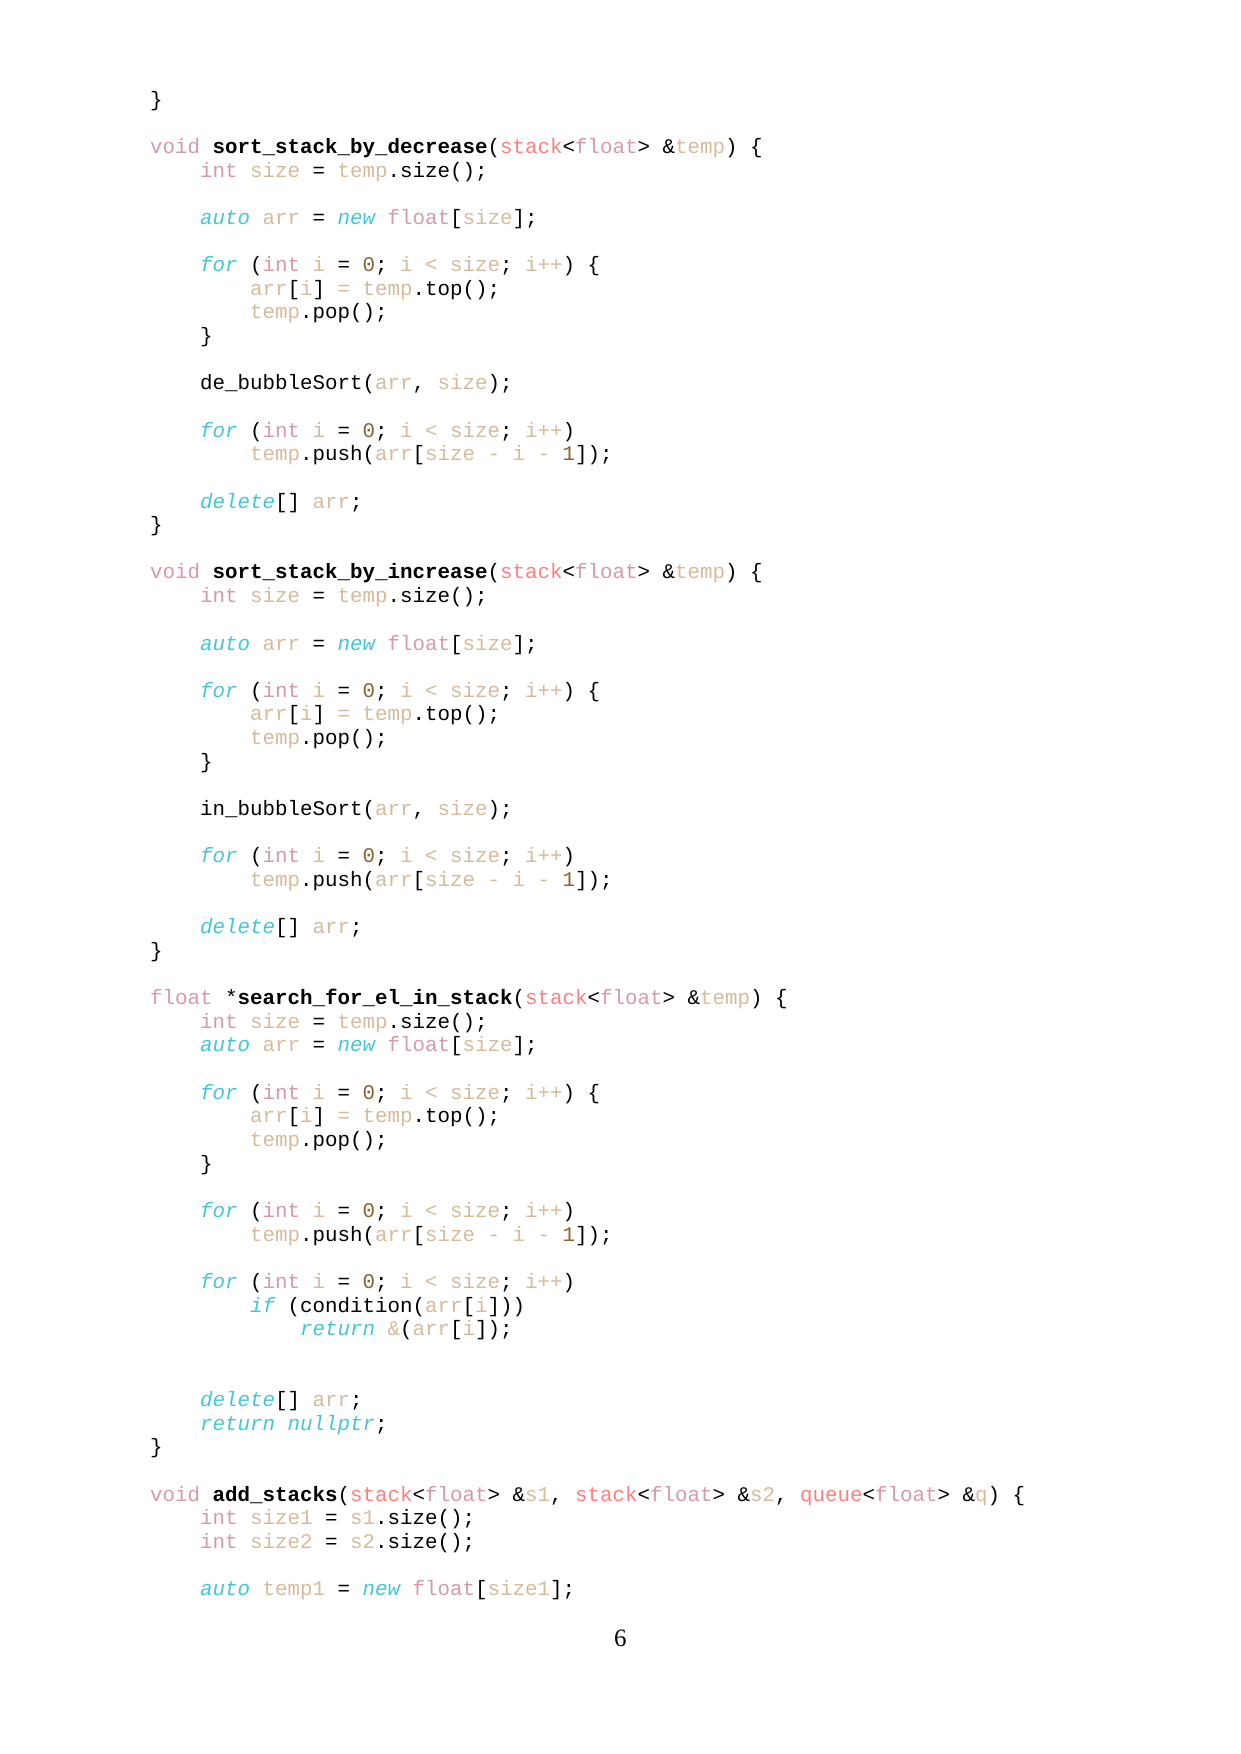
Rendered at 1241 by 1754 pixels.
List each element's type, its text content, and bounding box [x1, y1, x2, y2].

text auto temp1 = new float[size1]; [150, 1578, 1090, 1602]
text void sort_stack_by_decrease(stack<float> &temp) { [150, 136, 1090, 159]
text arr[i] = temp.top(); [150, 278, 1090, 301]
text if (condition(arr[i])) [150, 1294, 1090, 1318]
text temp.pop(); [150, 301, 1090, 325]
text temp.pop(); [150, 727, 1090, 751]
text de_bubbleSort(arr, size); [150, 372, 1090, 396]
text int size = temp.size(); [150, 1011, 1090, 1034]
text float *search_for_el_in_stack(stack<float> &temp) { [150, 987, 1090, 1011]
text auto arr = new float[size]; [150, 632, 1090, 656]
text temp.push(arr[size - i - 1]); [150, 443, 1090, 467]
text int size2 = s2.size(); [150, 1531, 1090, 1555]
text for (int i = 0; i < size; i++) [150, 1200, 1090, 1224]
text for (int i = 0; i < size; i++) { [150, 254, 1090, 278]
text } [150, 1436, 1090, 1460]
text auto arr = new float[size]; [150, 1034, 1090, 1058]
text void sort_stack_by_increase(stack<float> &temp) { [150, 562, 1090, 585]
text } [150, 89, 1090, 112]
text delete[] arr; [150, 1389, 1090, 1413]
text for (int i = 0; i < size; i++) [150, 845, 1090, 869]
text for (int i = 0; i < size; i++) [150, 420, 1090, 443]
text } [150, 940, 1090, 963]
text int size = temp.size(); [150, 585, 1090, 609]
text int size = temp.size(); [150, 159, 1090, 183]
text } [150, 514, 1090, 538]
text int size1 = s1.size(); [150, 1507, 1090, 1531]
text } [150, 751, 1090, 774]
text auto arr = new float[size]; [150, 207, 1090, 231]
text temp.push(arr[size - i - 1]); [150, 869, 1090, 893]
text temp.push(arr[size - i - 1]); [150, 1224, 1090, 1247]
text } [150, 1153, 1090, 1176]
text for (int i = 0; i < size; i++) { [150, 1082, 1090, 1105]
text } [150, 325, 1090, 349]
text arr[i] = temp.top(); [150, 1105, 1090, 1129]
text return &(arr[i]); [150, 1318, 1090, 1342]
text delete[] arr; [150, 916, 1090, 940]
text delete[] arr; [150, 491, 1090, 514]
text void add_stacks(stack<float> &s1, stack<float> &s2, queue<float> &q) { [150, 1484, 1090, 1507]
text arr[i] = temp.top(); [150, 703, 1090, 727]
text for (int i = 0; i < size; i++) { [150, 680, 1090, 703]
text return nullptr; [150, 1413, 1090, 1436]
text in_bubbleSort(arr, size); [150, 798, 1090, 822]
text temp.pop(); [150, 1129, 1090, 1153]
text for (int i = 0; i < size; i++) [150, 1271, 1090, 1294]
